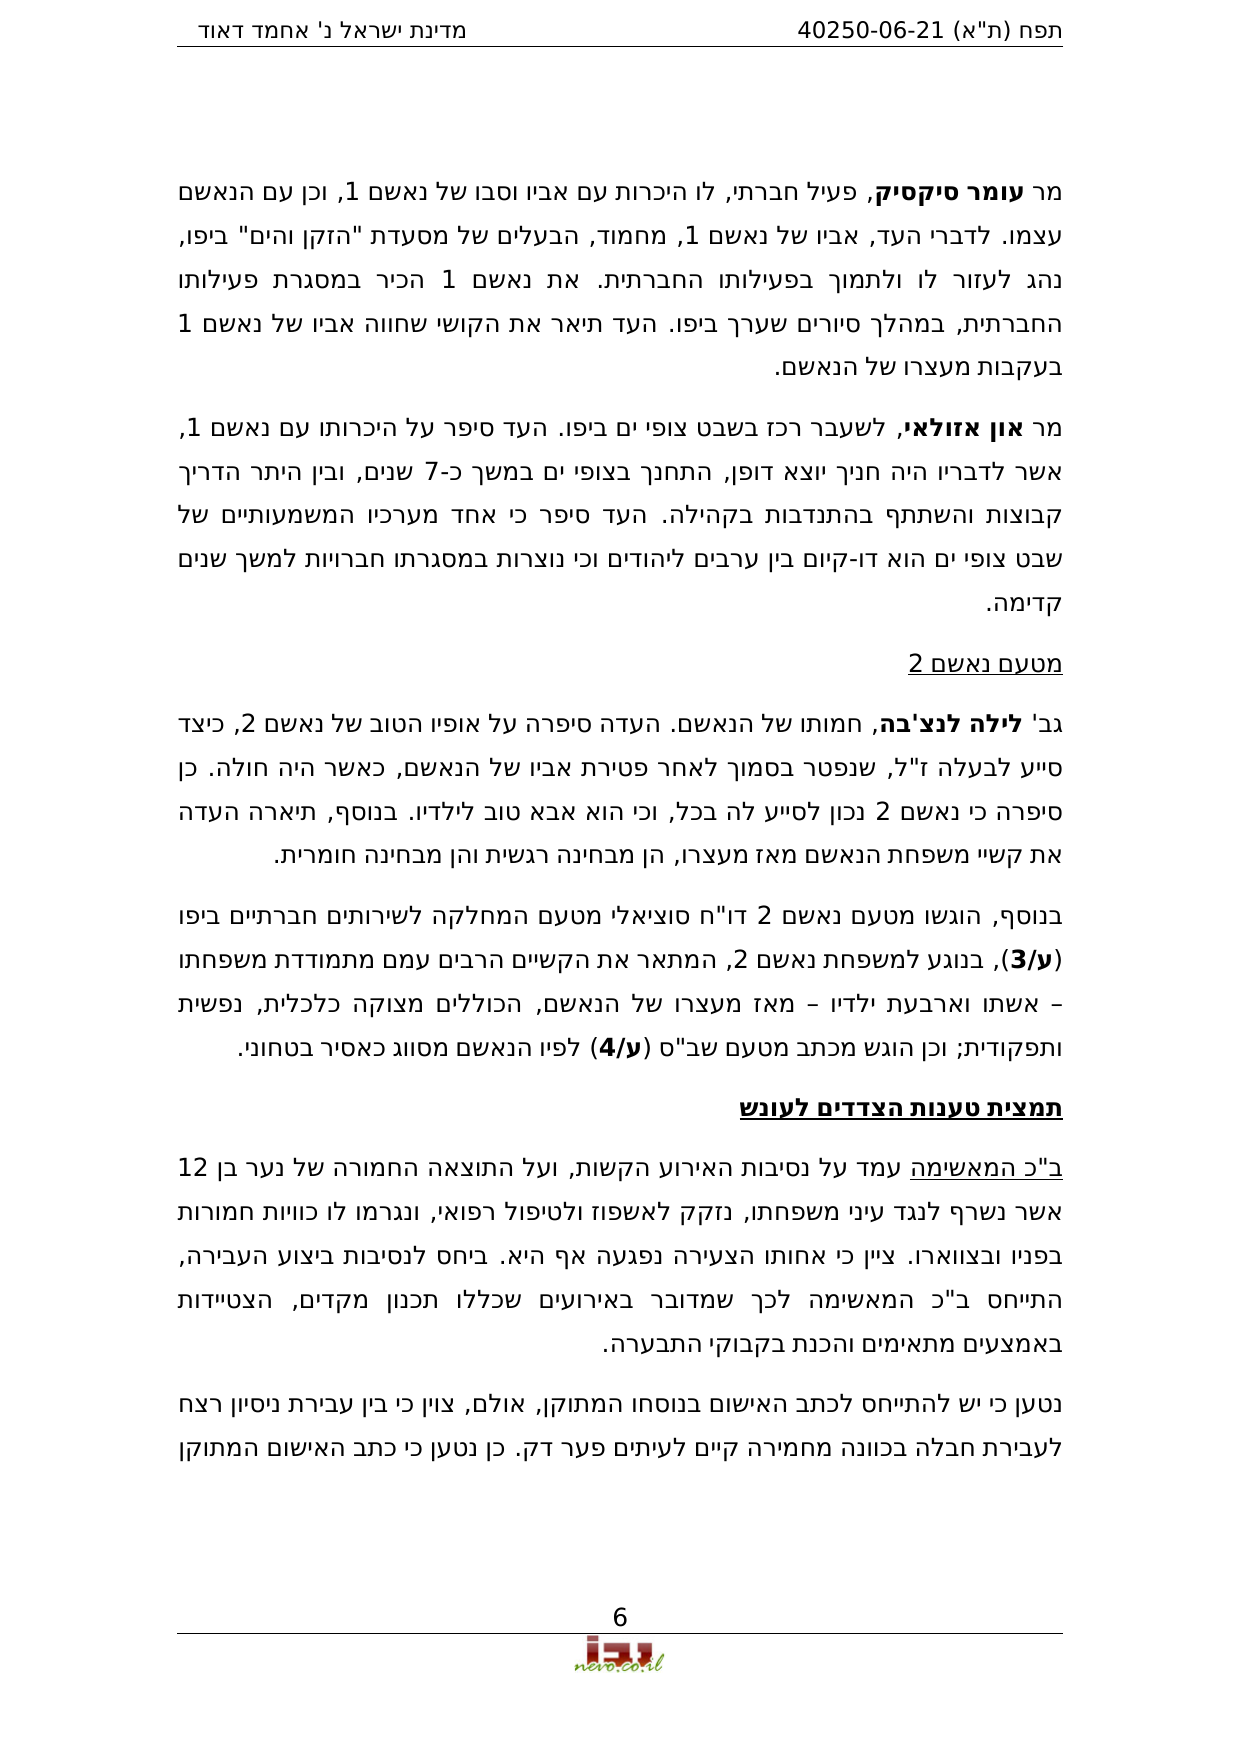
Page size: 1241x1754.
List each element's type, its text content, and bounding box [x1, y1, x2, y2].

text ב"כ המאשימה עמד על נסיבות האירוע הקשות, ועל התוצאה החמורה של נער בן 12 אשר נשרף לנגד עיני משפחתו, נזקק לאשפוז ולטיפול רפואי, ונגרמו לו כוויות חמורות בפניו ובצווארו. ציין כי אחותו הצעירה נפגעה אף היא. ביחס לנסיבות ביצוע העבירה, התייחס ב"כ המאשימה לכך שמדובר באירועים שכללו תכנון מקדים, הצטיידות באמצעים מתאימים והכנת בקבוקי התבערה. [177, 1153, 1063, 1358]
text תמצית טענות הצדדים לעונש [177, 1093, 1063, 1122]
picture [574, 1635, 666, 1673]
text מר און אזולאי, לשעבר רכז בשבט צופי ים ביפו. העד סיפר על היכרותו עם נאשם 1, אשר לדבריו היה חניך יוצא דופן, התחנך בצופי ים במשך כ-7 שנים, ובין היתר הדריך קבוצות והשתתף בהתנדבות בקהילה. העד סיפר כי אחד מערכיו המשמעותיים של שבט צופי ים הוא דו-קיום בין ערבים ליהודים וכי נוצרות במסגרתו חברויות למשך שנים קדימה. [177, 413, 1063, 617]
text גב' לילה לנצ'בה, חמותו של הנאשם. העדה סיפרה על אופיו הטוב של נאשם 2, כיצד סייע לבעלה ז"ל, שנפטר בסמוך לאחר פטירת אביו של הנאשם, כאשר היה חולה. כן סיפרה כי נאשם 2 נכון לסייע לה בכל, וכי הוא אבא טוב לילדיו. בנוסף, תיארה העדה את קשיי משפחת הנאשם מאז מעצרו, הן מבחינה רגשית והן מבחינה חומרית. [177, 709, 1063, 870]
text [177, 1389, 1063, 1462]
text בנוסף, הוגשו מטעם נאשם 2 דו"ח סוציאלי מטעם המחלקה לשירותים חברתיים ביפו (ע/3), בנוגע למשפחת נאשם 2, המתאר את הקשיים הרבים עמם מתמודדת משפחתו – אשתו וארבעת ילדיו – מאז מעצרו של הנאשם, הכוללים מצוקה כלכלית, נפשית ותפקודית; וכן הוגש מכתב מטעם שב"ס (ע/4) לפיו הנאשם מסווג כאסיר בטחוני. [177, 901, 1063, 1062]
text מר עומר סיקסיק, פעיל חברתי, לו היכרות עם אביו וסבו של נאשם 1, וכן עם הנאשם עצמו. לדברי העד, אביו של נאשם 1, מחמוד, הבעלים של מסעדת "הזקן והים" ביפו, נהג לעזור לו ולתמוך בפעילותו החברתית. את נאשם 1 הכיר במסגרת פעילותו החברתית, במהלך סיורים שערך ביפו. העד תיאר את הקושי שחווה אביו של נאשם 1 בעקבות מעצרו של הנאשם. [177, 177, 1063, 382]
text מטעם נאשם 2 [177, 649, 1063, 678]
